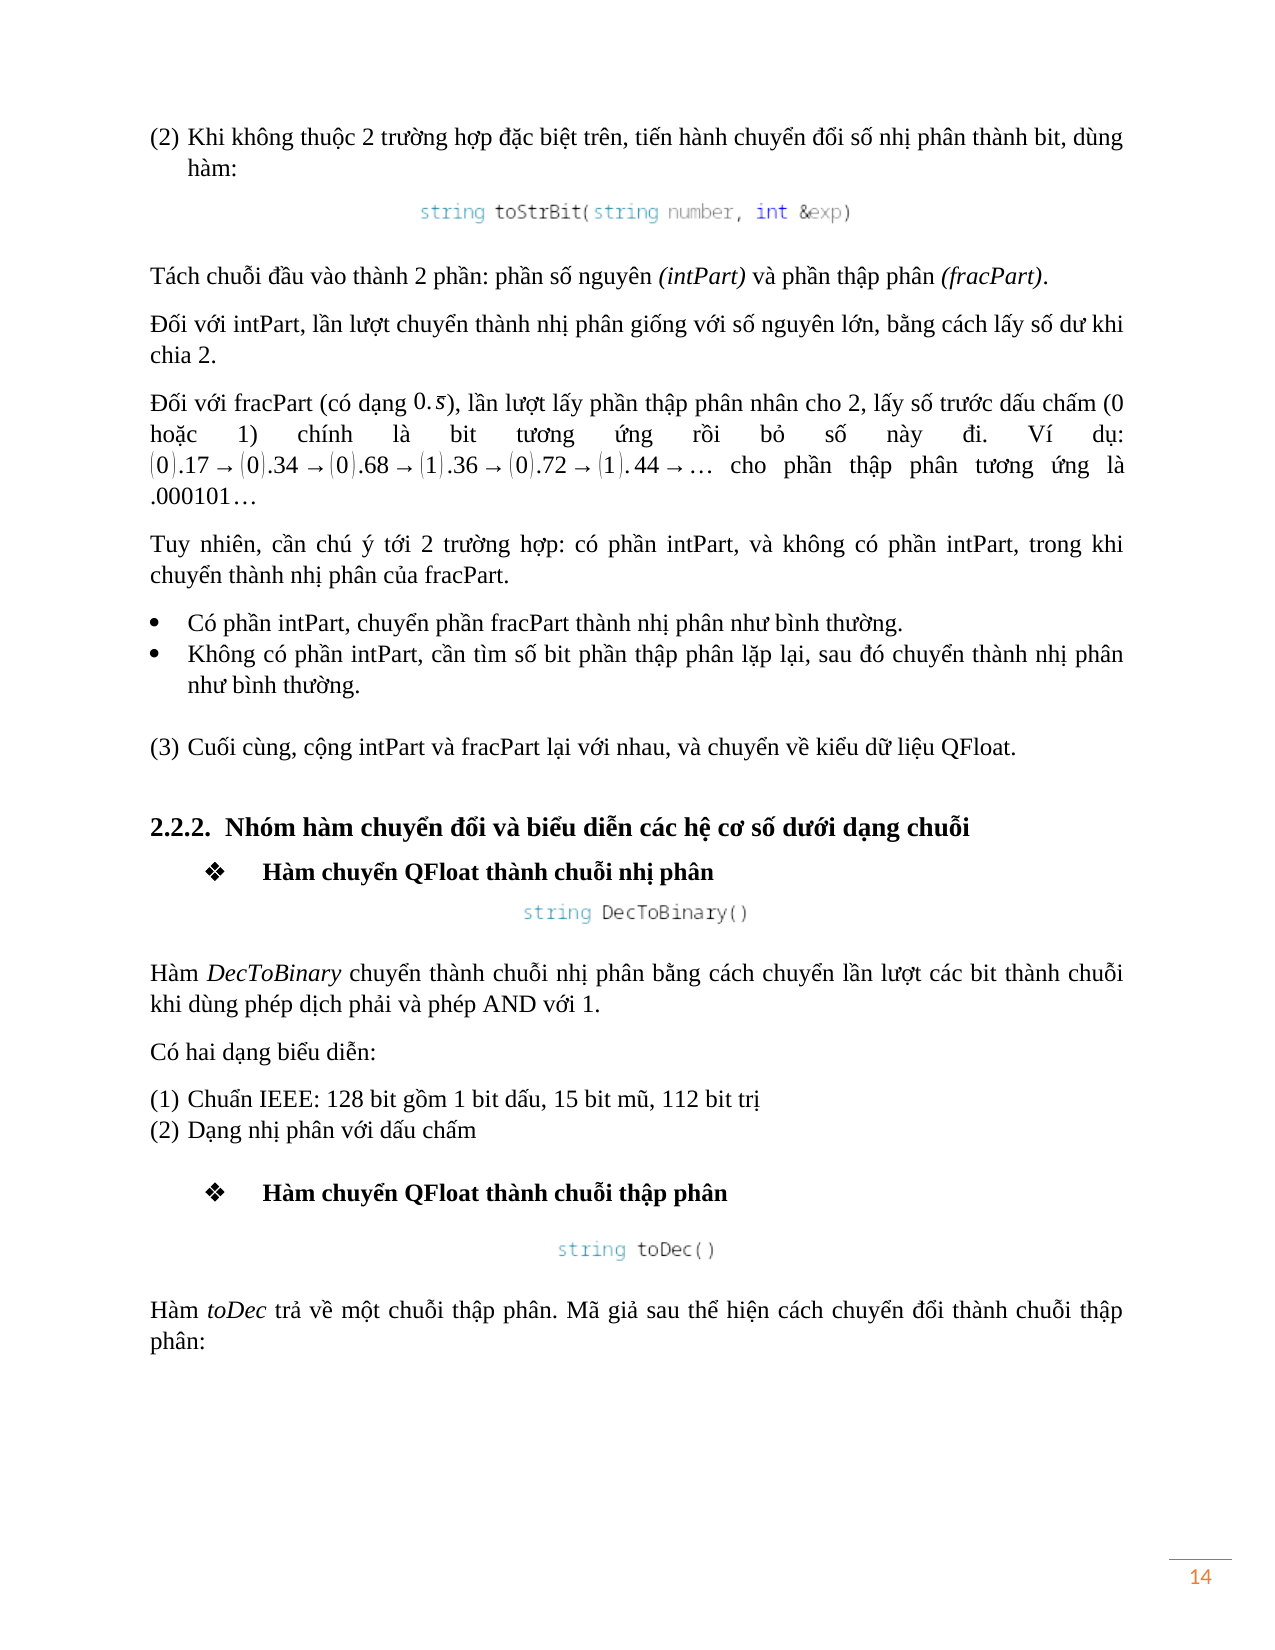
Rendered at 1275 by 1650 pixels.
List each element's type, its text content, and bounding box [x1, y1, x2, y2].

list Cuối cùng, cộng intPart và fracPart lại với nhau, và chuyển về kiểu dữ liệu QFloat. [150, 732, 1125, 761]
text Tách chuỗi đầu vào thành 2 phần: phần số nguyên (intPart) và phần thập phân (fracPart). [150, 261, 1125, 290]
text Tuy nhiên, cần chú ý tới 2 trường hợp: có phần intPart, và không có phần intPart, trong khi chuyển thành nhị phân của fracPart. [150, 529, 1125, 589]
text Hàm DecToBinary chuyển thành chuỗi nhị phân bằng cách chuyển lần lượt các bit thành chuỗi khi dùng phép dịch phải và phép AND với 1. [150, 958, 1125, 1018]
list Chuẩn IEEE: 128 bit gồm 1 bit dấu, 15 bit mũ, 112 bit trị [150, 1084, 1125, 1113]
subtitle Nhóm hàm chuyển đổi và biểu diễn các hệ cơ số dưới dạng chuỗi [150, 811, 1125, 842]
text Có hai dạng biểu diễn: [150, 1037, 1125, 1066]
list Hàm chuyển QFloat thành chuỗi nhị phân [203, 857, 1125, 886]
text Đối với fracPart (có dạng ), lần lượt lấy phần thập phân nhân cho 2, lấy số trước dấu chấm (0 hoặc 1) chính là bit tương ứng rồi bỏ số này đi. Ví dụ: cho phần thập phân tương ứng là [150, 388, 1125, 510]
text Hàm toDec trả về một chuỗi thập phân. Mã giả sau thể hiện cách chuyển đổi thành chuỗi thập phân: [150, 1295, 1125, 1355]
list Khi không thuộc 2 trường hợp đặc biệt trên, tiến hành chuyển đổi số nhị phân thành bit, dùng hàm: [150, 122, 1125, 182]
list Hàm chuyển QFloat thành chuỗi thập phân [203, 1178, 1125, 1206]
text Đối với intPart, lần lượt chuyển thành nhị phân giống với số nguyên lớn, bằng cách lấy số dư khi chia 2. [150, 309, 1125, 369]
list Dạng nhị phân với dấu chấm [150, 1116, 1125, 1144]
list Có phần intPart, chuyển phần fracPart thành nhị phân như bình thường. [150, 608, 1125, 637]
list Không có phần intPart, cần tìm số bit phần thập phân lặp lại, sau đó chuyển thành nhị phân như bình thường. [150, 639, 1125, 699]
